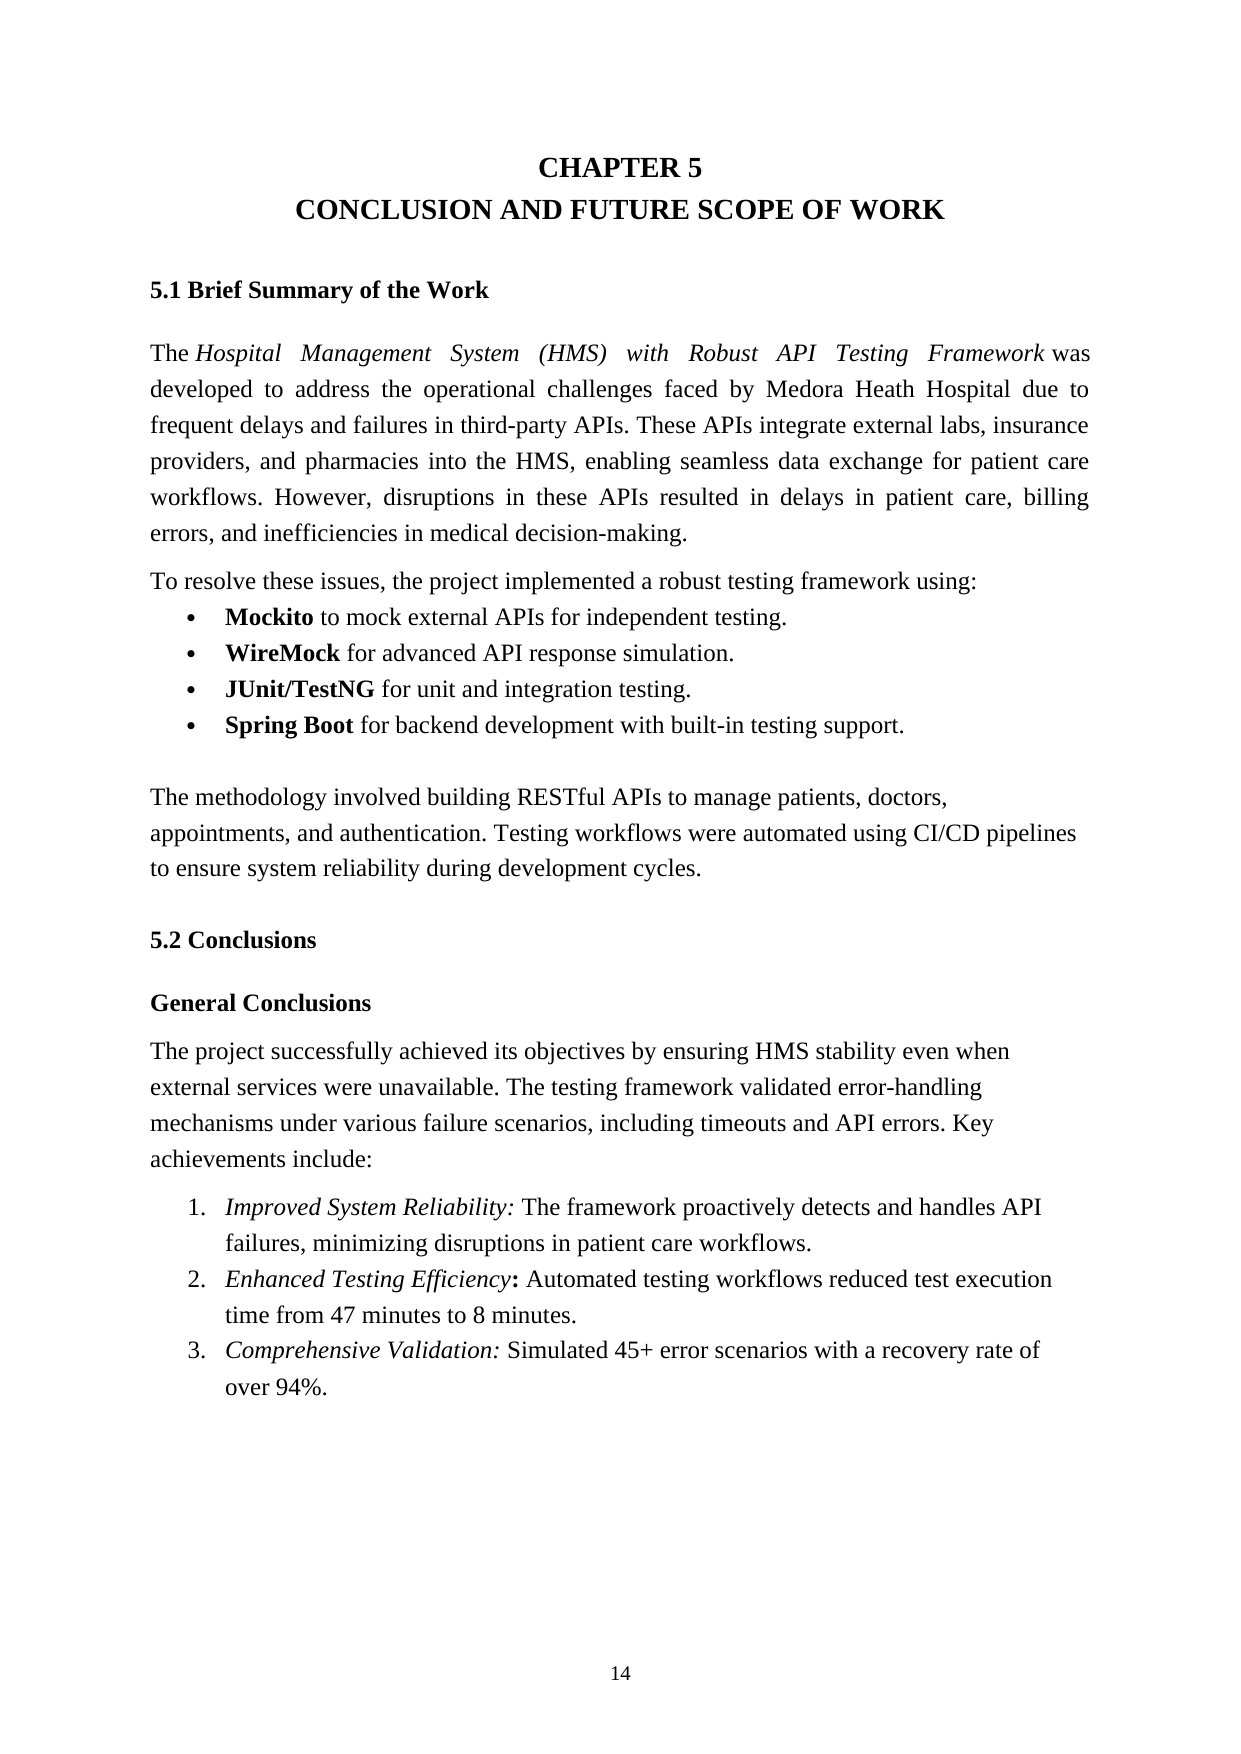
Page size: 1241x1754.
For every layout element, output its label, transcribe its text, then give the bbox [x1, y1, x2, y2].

text General Conclusions [150, 988, 1090, 1017]
text To resolve these issues, the project implemented a robust testing framework using: [150, 566, 1090, 595]
list WireMock for advanced API response simulation. [187, 638, 1090, 667]
list Enhanced Testing Efficiency: Automated testing workflows reduced test execution time from 47 minutes to 8 minutes. [187, 1264, 1090, 1328]
text 5.2 Conclusions [150, 925, 1090, 954]
text The Hospital Management System (HMS) with Robust API Testing Framework was developed to address the operational challenges faced by Medora Heath Hospital due to frequent delays and failures in third-party APIs. These APIs integrate external labs, insurance providers, and pharmacies into the HMS, enabling seamless data exchange for patient care workflows. However, disruptions in these APIs resulted in delays in patient care, billing errors, and inefficiencies in medical decision-making. [150, 338, 1090, 547]
list Comprehensive Validation: Simulated 45+ error scenarios with a recovery rate of over 94%. [187, 1336, 1090, 1400]
text CHAPTER 5 [150, 150, 1090, 183]
list Mockito to mock external APIs for independent testing. [187, 602, 1090, 631]
list Improved System Reliability: The framework proactively detects and handles API failures, minimizing disruptions in patient care workflows. [187, 1192, 1090, 1257]
text The methodology involved building RESTful APIs to manage patients, doctors, appointments, and authentication. Testing workflows were automated using CI/CD pipelines to ensure system reliability during development cycles. [150, 782, 1090, 882]
text 5.1 Brief Summary of the Work [150, 276, 1090, 304]
text CONCLUSION AND FUTURE SCOPE OF WORK [150, 192, 1090, 225]
list Spring Boot for backend development with built-in testing support. [187, 710, 1090, 738]
text The project successfully achieved its objectives by ensuring HMS stability even when external services were unavailable. The testing framework validated error-handling mechanisms under various failure scenarios, including timeouts and API errors. Key achievements include: [150, 1036, 1090, 1173]
list JUnit/TestNG for unit and integration testing. [187, 674, 1090, 703]
